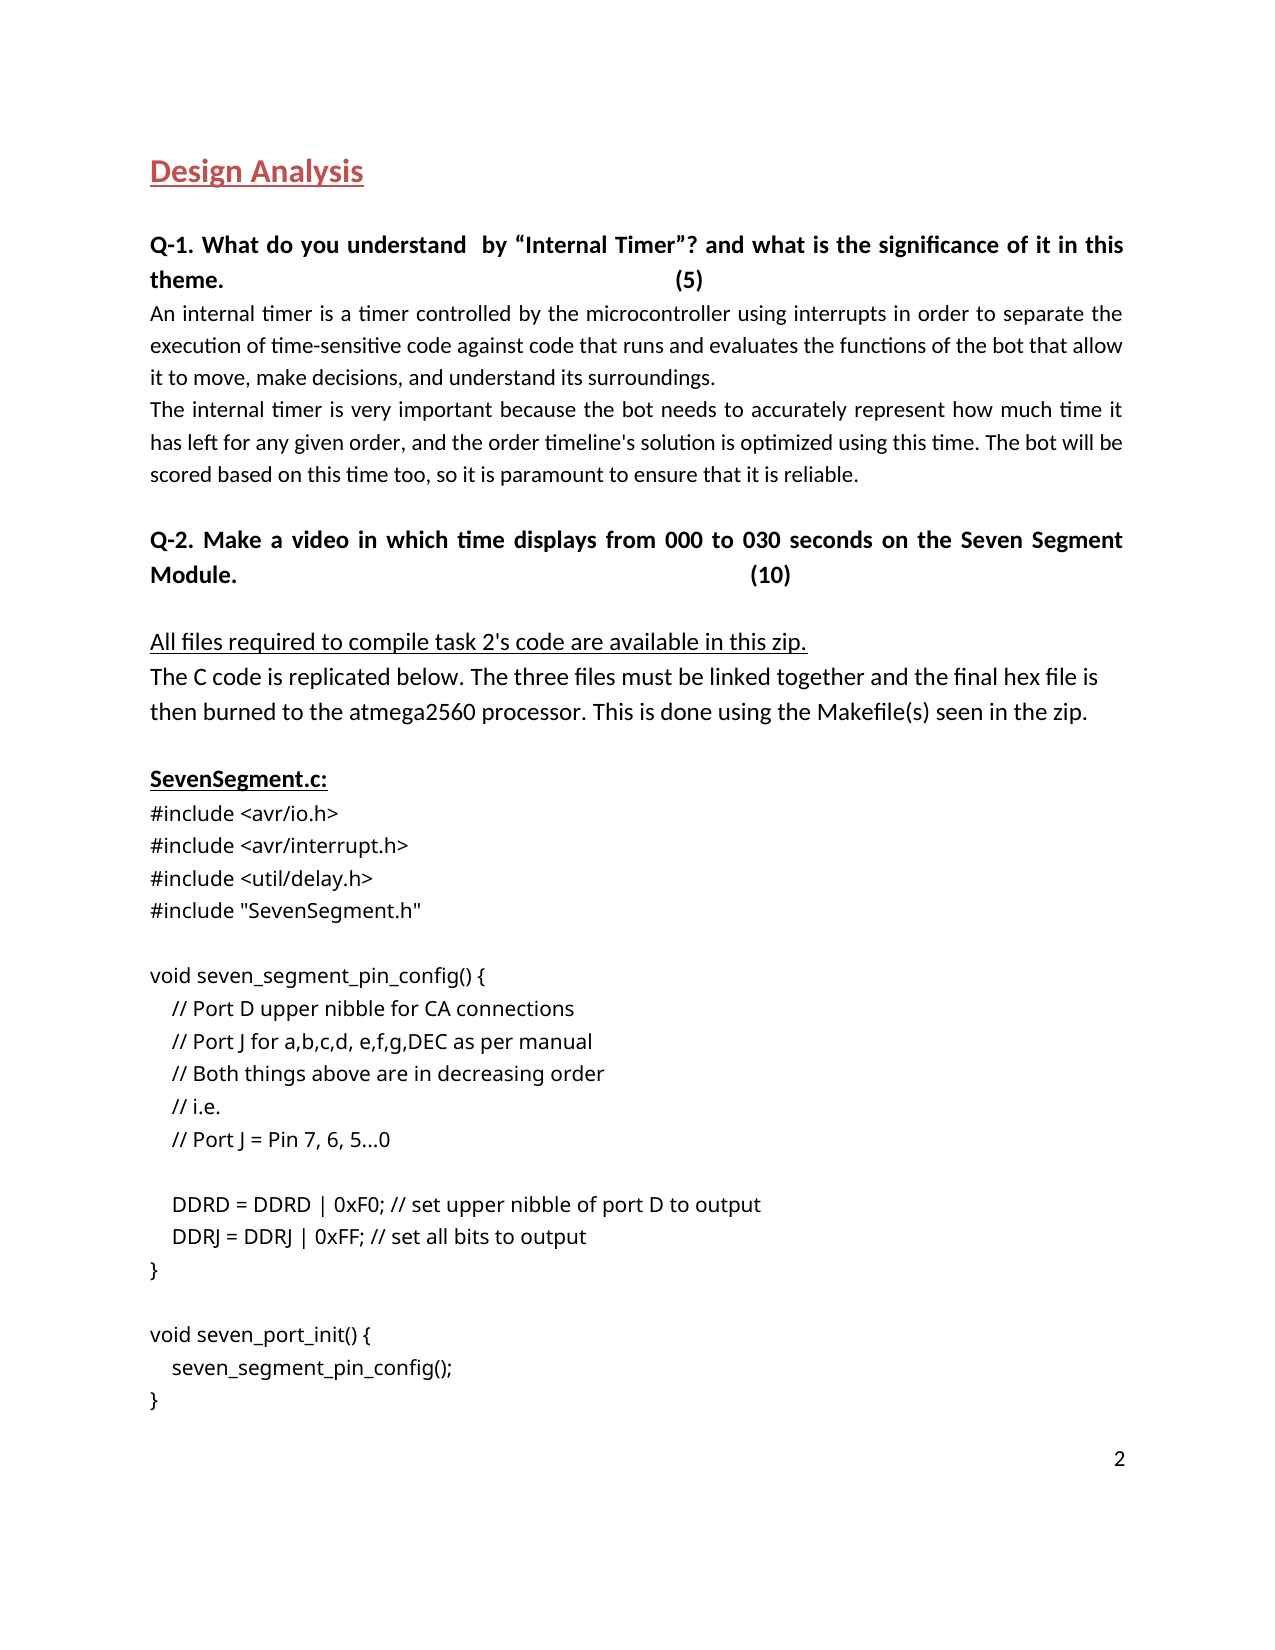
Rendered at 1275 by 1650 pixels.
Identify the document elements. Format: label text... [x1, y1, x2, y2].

text } [150, 1255, 1125, 1283]
text Q-1. What do you understand by “Internal Timer”? and what is the significance of it in this theme. (5) [150, 229, 1125, 294]
text Design Analysis [150, 150, 1125, 191]
text SevenSegment.c: [150, 764, 1125, 794]
text void seven_port_init() { [150, 1320, 1125, 1349]
text void seven_segment_pin_config() { [150, 962, 1125, 990]
text // Both things above are in decreasing order [150, 1059, 1125, 1088]
text DDRD = DDRD | 0xF0; // set upper nibble of port D to output [150, 1190, 1125, 1218]
text #include "SevenSegment.h" [150, 896, 1125, 925]
text #include <avr/io.h> [150, 799, 1125, 827]
text // Port J = Pin 7, 6, 5...0 [150, 1125, 1125, 1153]
text seven_segment_pin_config(); [150, 1353, 1125, 1381]
text // Port J for a,b,c,d, e,f,g,DEC as per manual [150, 1027, 1125, 1055]
text #include <util/delay.h> [150, 864, 1125, 892]
text DDRJ = DDRJ | 0xFF; // set all bits to output [150, 1222, 1125, 1251]
text #include <avr/interrupt.h> [150, 831, 1125, 860]
text An internal timer is a timer controlled by the microcontroller using interrupts in order to separate the execution of time-sensitive code against code that runs and evaluates the functions of the bot that allow it to move, make decisions, and understand its surroundings. [150, 299, 1125, 391]
text All files required to compile task 2's code are available in this zip. [150, 626, 1125, 657]
text // i.e. [150, 1092, 1125, 1121]
text // Port D upper nibble for CA connections [150, 994, 1125, 1023]
text The C code is replicated below. The three files must be linked together and the final hex file is then burned to the atmega2560 processor. This is done using the Makefile(s) seen in the zip. [150, 661, 1125, 727]
text } [150, 1386, 1125, 1414]
text Q-2. Make a video in which time displays from 000 to 030 seconds on the Seven Segment Module. (10) [150, 524, 1125, 590]
